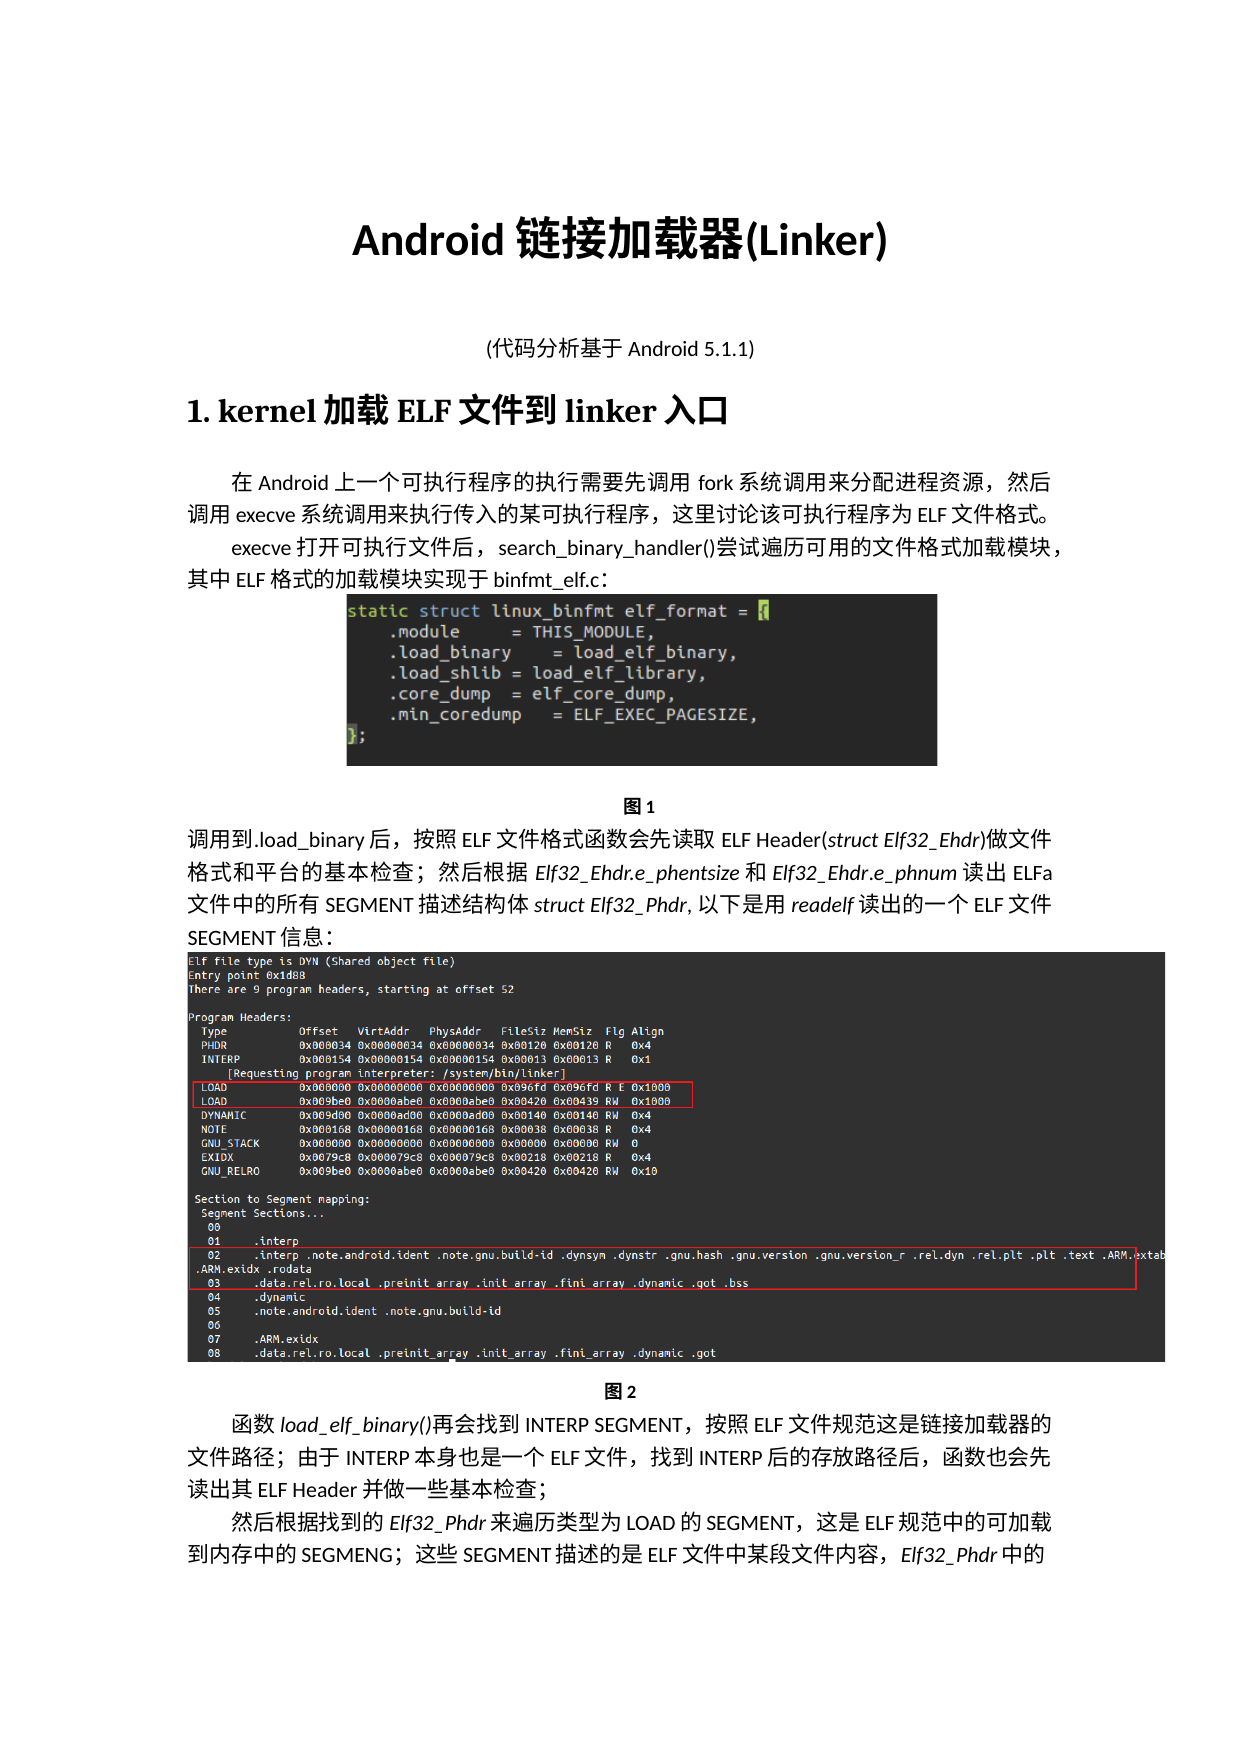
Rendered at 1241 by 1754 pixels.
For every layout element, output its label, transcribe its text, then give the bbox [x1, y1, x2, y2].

text (代码分析基于Android 5.1.1) [187, 330, 1053, 363]
text 函数load_elf_binary()再会找到INTERP SEGMENT，按照ELF文件规范这是链接加载器的文件路径；由于INTERP本身也是一个ELF文件，找到INTERP后的存放路径后，函数也会先读出其ELF Header并做一些基本检查； [187, 1407, 1053, 1504]
text execve打开可执行文件后，search_binary_handler()尝试遍历可用的文件格式加载模块，其中ELF格式的加载模块实现于binfmt_elf.c： [187, 529, 1053, 594]
text 在Android上一个可执行程序的执行需要先调用fork系统调用来分配进程资源，然后调用execve系统调用来执行传入的某可执行程序，这里讨论该可执行程序为ELF文件格式。 [187, 464, 1053, 529]
text 调用到.load_binary后，按照ELF文件格式函数会先读取ELF Header(struct Elf32_Ehdr)做文件格式和平台的基本检查；然后根据Elf32_Ehdr.e_phentsize和Elf32_Ehdr.e_phnum读出ELFa文件中的所有SEGMENT描述结构体struct Elf32_Phdr, 以下是用readelf读出的一个ELF文件SEGMENT信息： [187, 822, 1053, 952]
text 图2 [187, 1374, 1053, 1407]
subtitle 1. kernel加载ELF文件到linker入口 [187, 375, 1053, 440]
picture [187, 952, 1166, 1362]
subtitle Android 链接加载器(Linker) [187, 187, 1053, 284]
text 图1 [187, 789, 1053, 822]
text 然后根据找到的Elf32_Phdr来遍历类型为LOAD的SEGMENT，这是ELF规范中的可加载到内存中的SEGMENG；这些SEGMENT描述的是ELF文件中某段文件内容，Elf32_Phdr中的 [187, 1504, 1053, 1569]
picture [346, 594, 938, 766]
